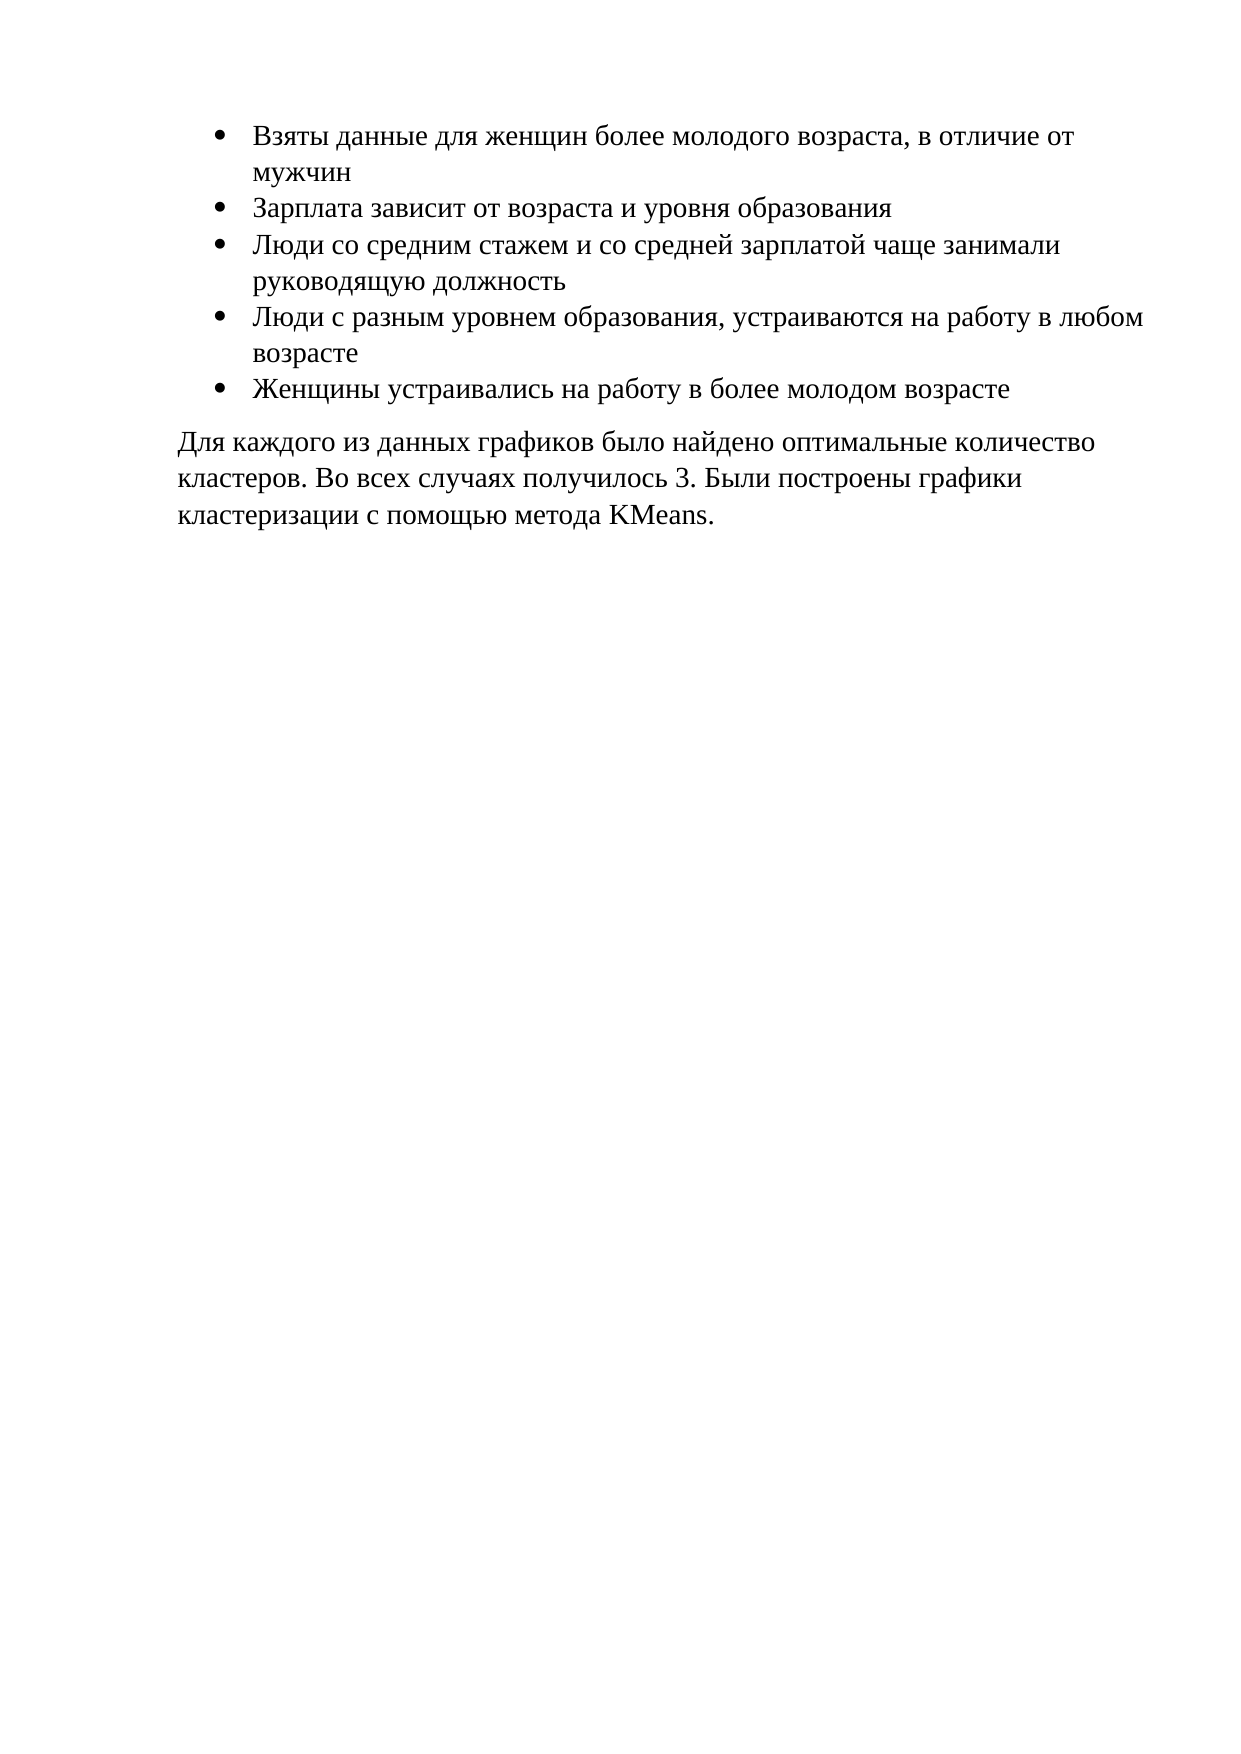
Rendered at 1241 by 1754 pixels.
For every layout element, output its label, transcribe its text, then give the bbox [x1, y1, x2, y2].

list Зарплата зависит от возраста и уровня образования [215, 191, 1152, 224]
list Люди с разным уровнем образования, устраиваются на работу в любом возрасте [215, 299, 1152, 369]
list Люди со средним стажем и со средней зарплатой чаще занимали руководящую должность [215, 227, 1152, 297]
list Женщины устраивались на работу в более молодом возрасте [215, 372, 1152, 405]
text Для каждого из данных графиков было найдено оптимальные количество кластеров. Во всех случаях получилось 3. Были построены графики кластеризации с помощью метода KMeans. [177, 424, 1152, 530]
list Взяты данные для женщин более молодого возраста, в отличие от мужчин [215, 118, 1152, 188]
